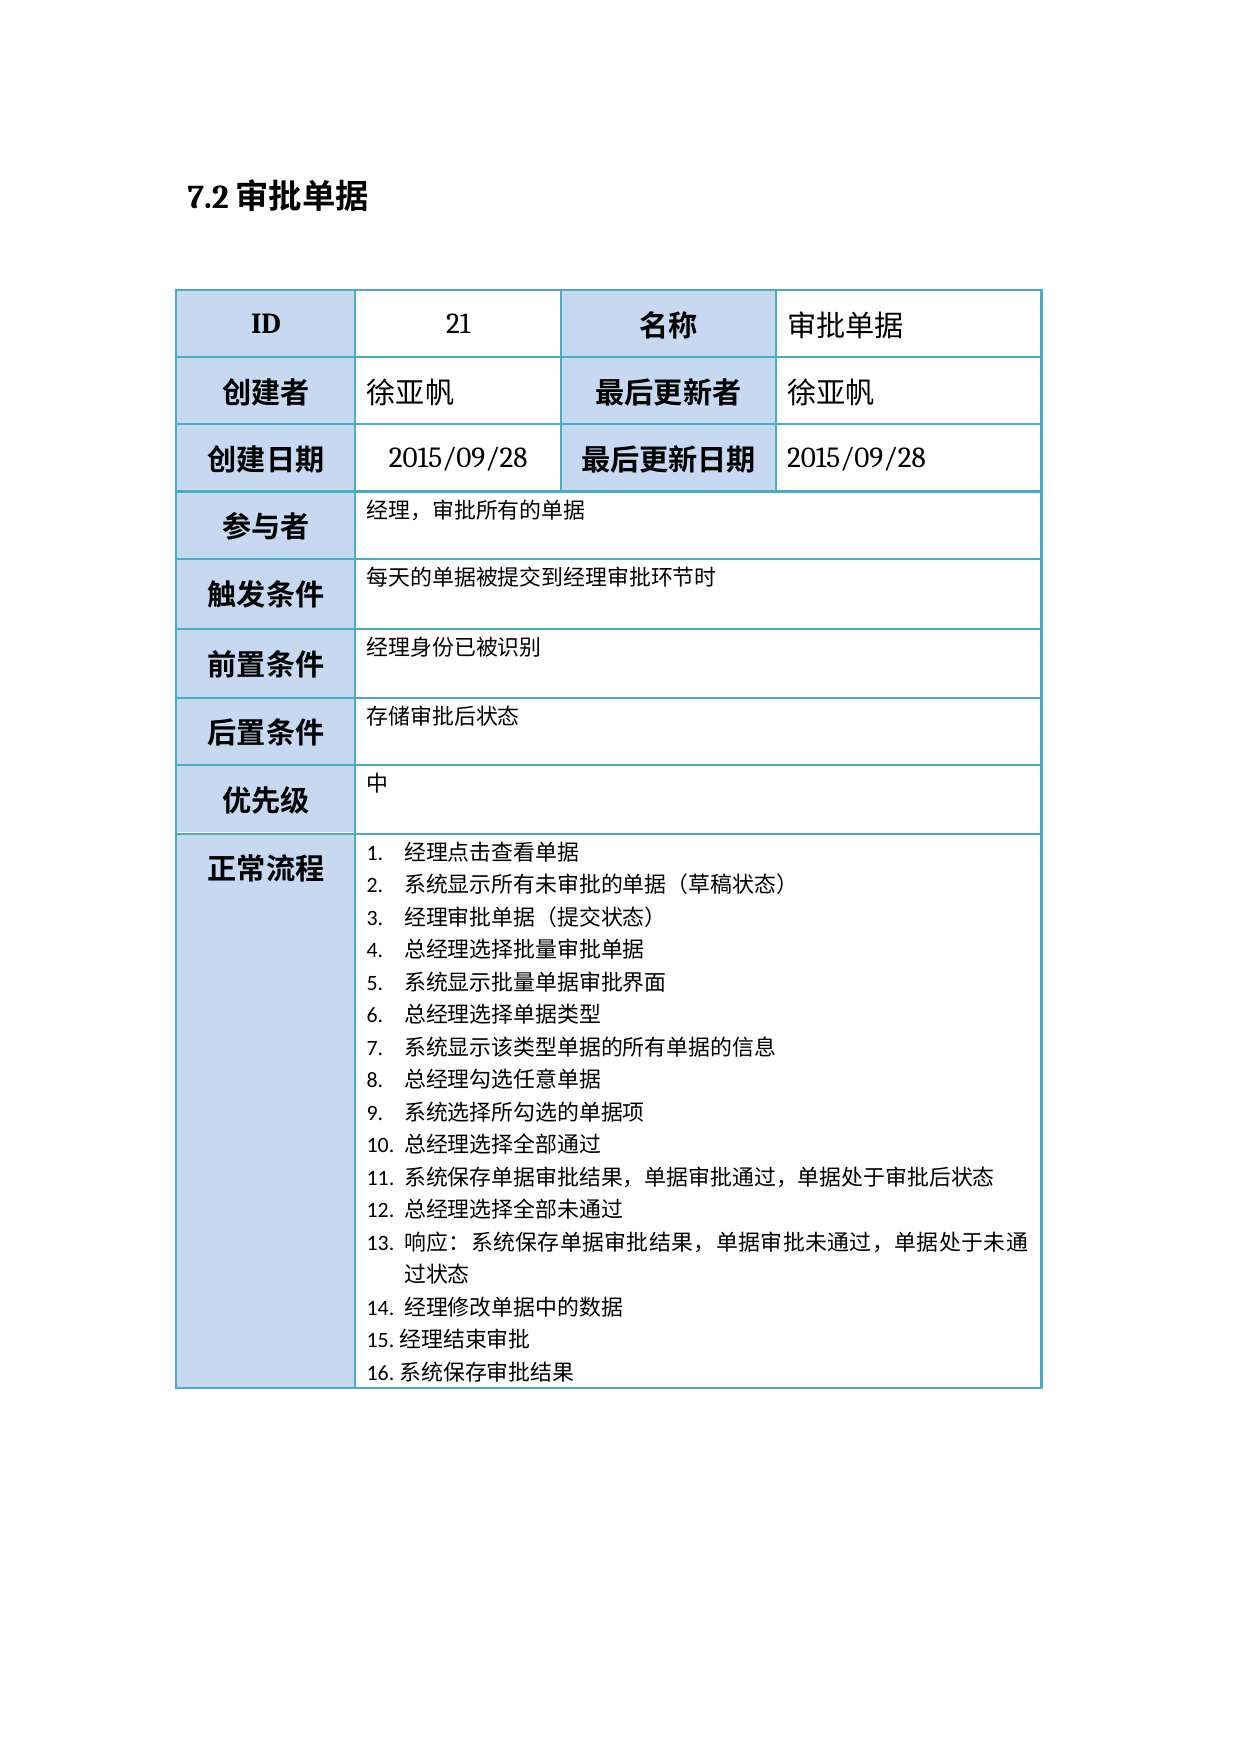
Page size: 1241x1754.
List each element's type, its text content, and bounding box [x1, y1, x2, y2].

table_cell 正常流程 [177, 835, 354, 1387]
table_header 名称 [562, 291, 775, 356]
table_cell 徐亚帆 [777, 358, 1040, 423]
table_cell 徐亚帆 [356, 358, 560, 423]
table_cell 经理点击查看单据 系统显示所有未审批的单据（草稿状态） 经理审批单据（提交状态） 总经理选择批量审批单据 系统显示批量单据审批界面 总经理选择单据类型 系统显示该类型单据的所有单据的信息 总经理勾选任意单据 系统选择所勾选的单据项 总经理选择全部通过 系统保存单据审批结果，单据审批通过，单据处于审批后状态 总经理选择全部未通过 响应：系统保存单据审批结果，单据审批未通过，单据处于未通过状态 经理修改单据中的数据 15. 经理结束审批 16. 系统保存审批结果 [356, 835, 1040, 1387]
table_cell 2015/09/28 [356, 425, 560, 490]
table_cell 经理，审批所有的单据 [356, 493, 1040, 558]
table_cell 触发条件 [177, 560, 354, 628]
table_cell 每天的单据被提交到经理审批环节时 [356, 560, 1040, 628]
table_cell 存储审批后状态 [356, 699, 1040, 764]
table_cell 经理身份已被识别 [356, 630, 1040, 697]
table_cell 创建日期 [177, 425, 354, 490]
table_cell 前置条件 [177, 630, 354, 697]
table_cell 2015/09/28 [777, 425, 1040, 490]
table_header 审批单据 [777, 291, 1040, 356]
table_cell 后置条件 [177, 699, 354, 764]
table_cell 优先级 [177, 766, 354, 832]
table_cell 中 [356, 766, 1040, 832]
table_header 21 [356, 291, 560, 356]
table_header ID [177, 291, 354, 356]
subtitle 7.2审批单据 [187, 162, 1053, 227]
table_cell 参与者 [177, 493, 354, 558]
table_cell 创建者 [177, 358, 354, 423]
table_cell 最后更新者 [562, 358, 775, 423]
table_cell 最后更新日期 [562, 425, 775, 490]
